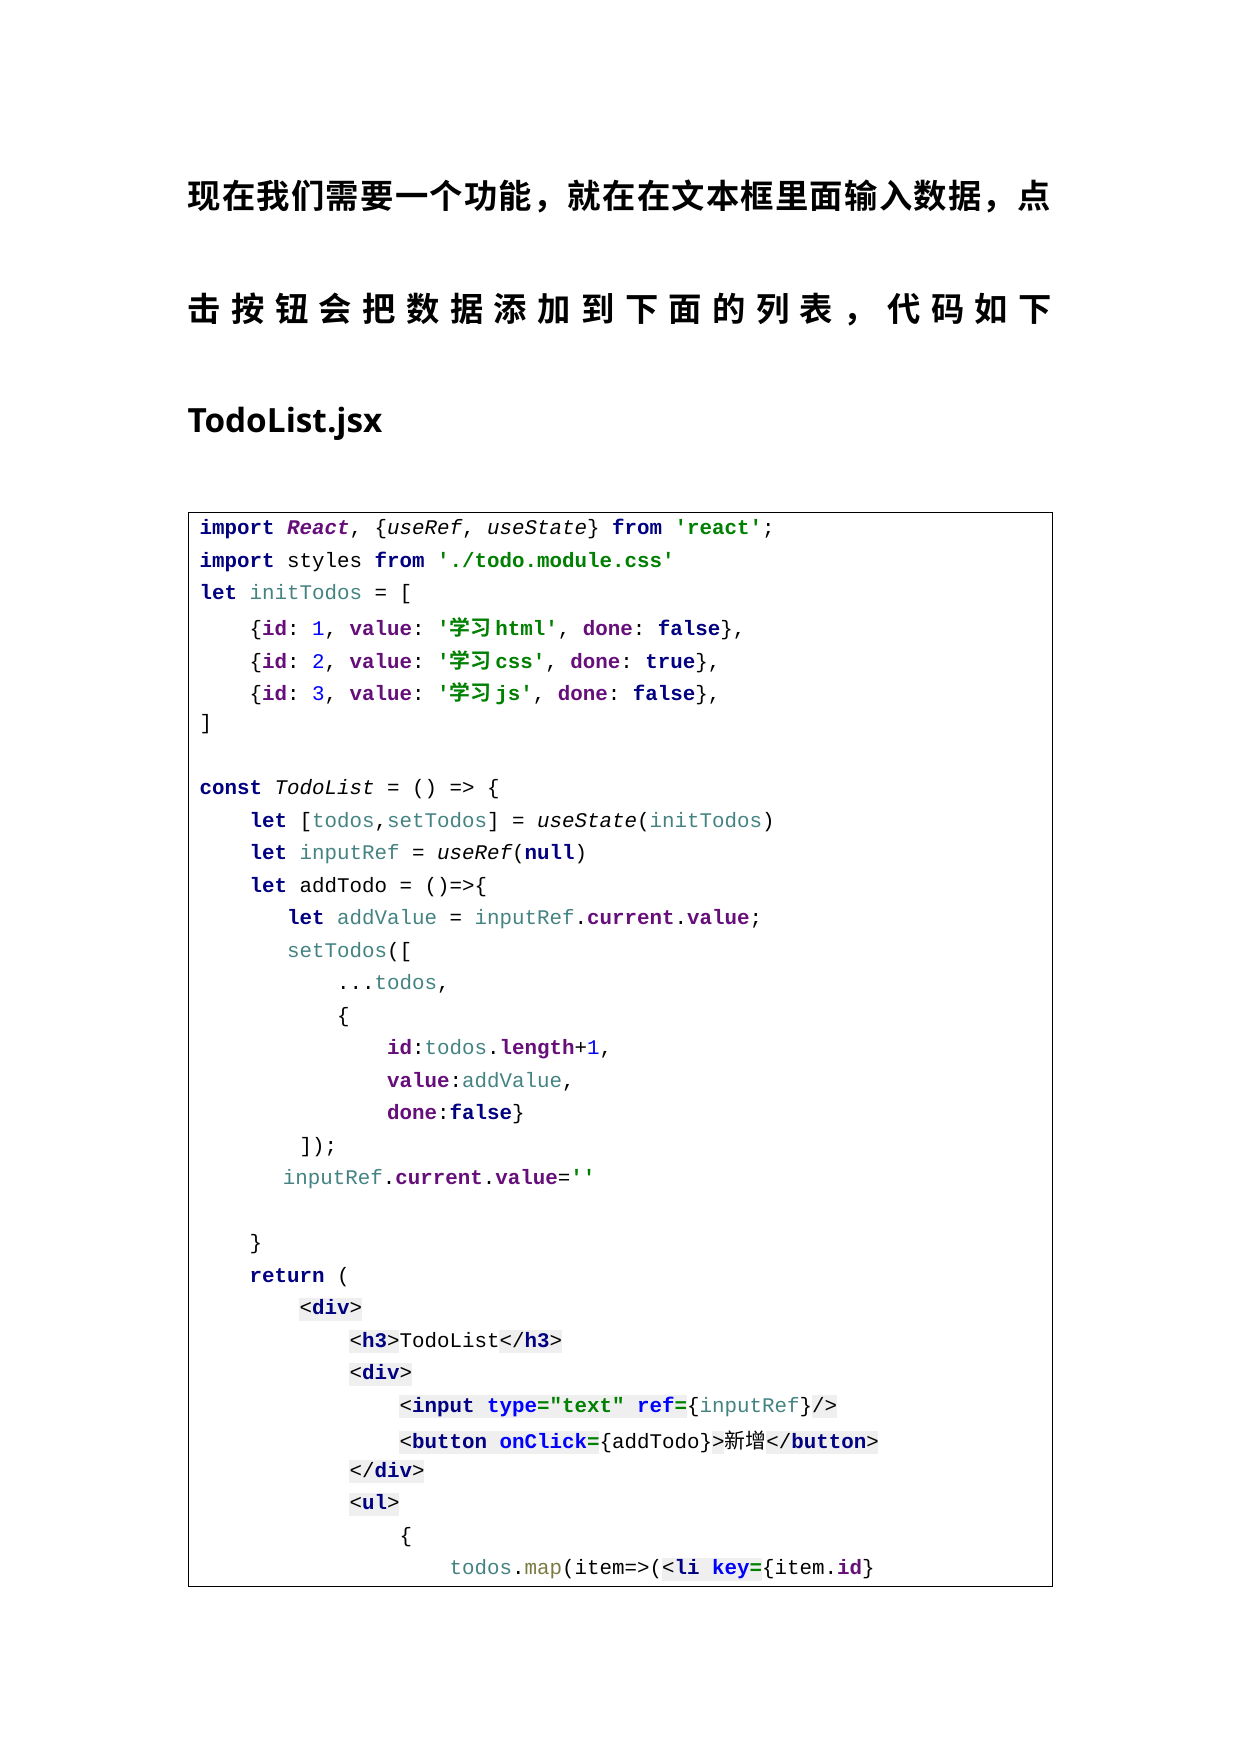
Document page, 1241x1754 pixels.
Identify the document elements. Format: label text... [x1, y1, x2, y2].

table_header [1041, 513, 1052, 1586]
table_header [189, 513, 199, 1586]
subtitle 现在我们需要一个功能，就在在文本框里面输入数据，点击按钮会把数据添加到下面的列表，代码如下TodoList.jsx [187, 162, 1053, 452]
